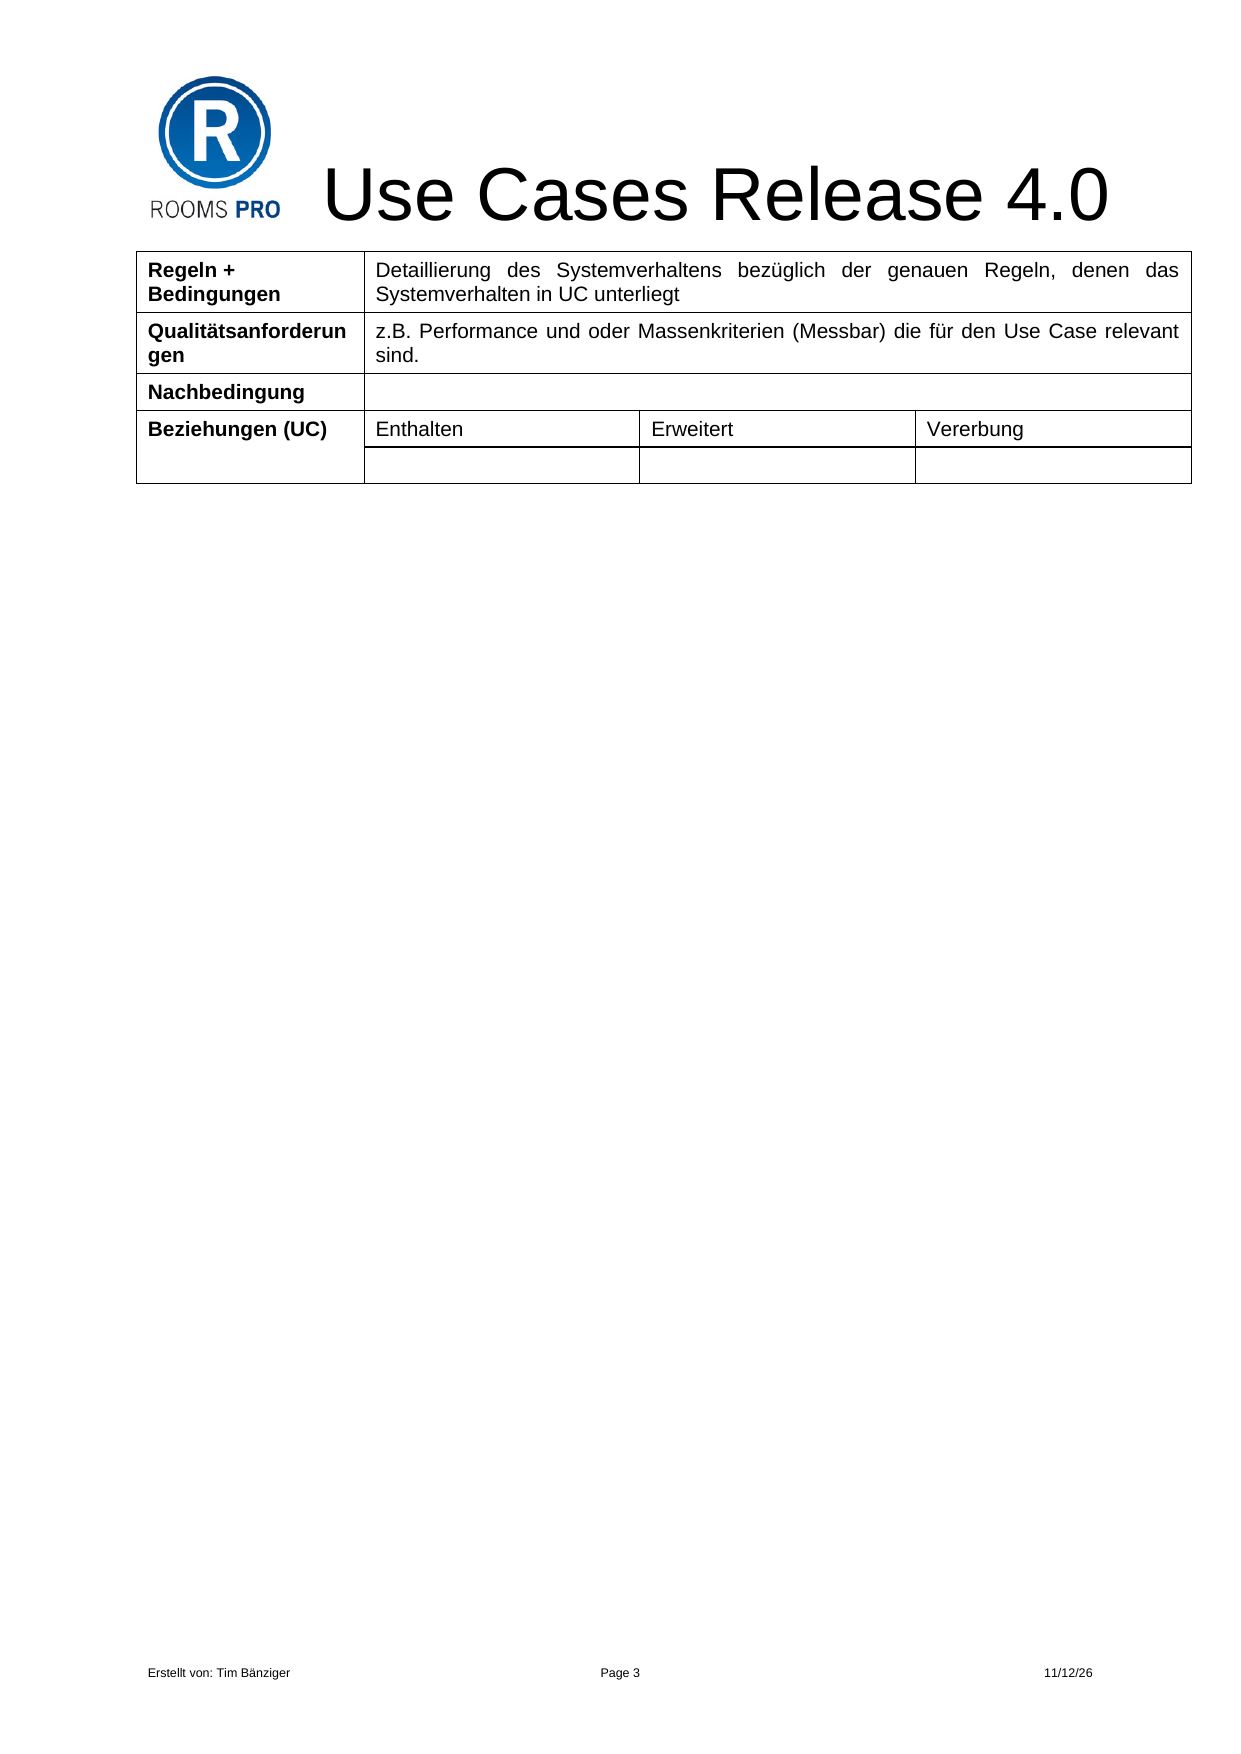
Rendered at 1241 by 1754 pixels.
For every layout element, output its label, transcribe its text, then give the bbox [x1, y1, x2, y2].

table_cell [640, 448, 915, 483]
table_cell Enthalten [365, 411, 639, 446]
table_cell [916, 448, 1191, 483]
table_cell [365, 448, 639, 483]
table_cell [365, 374, 1191, 409]
table_cell Beziehungen (UC) [137, 411, 364, 483]
table_cell z.B. Performance und oder Massenkriterien (Messbar) die für den Use Case relevant sind. [365, 313, 1191, 373]
table_cell Nachbedingung [137, 374, 364, 409]
table_cell Detaillierung des Systemverhaltens bezüglich der genauen Regeln, denen das Systemverhalten in UC unterliegt [365, 252, 1191, 312]
table_cell Vererbung [916, 411, 1191, 446]
table_cell Qualitätsanforderungen [137, 313, 364, 373]
picture [147, 73, 282, 221]
table_cell Regeln + Bedingungen [137, 252, 364, 312]
table_cell Erweitert [640, 411, 915, 446]
